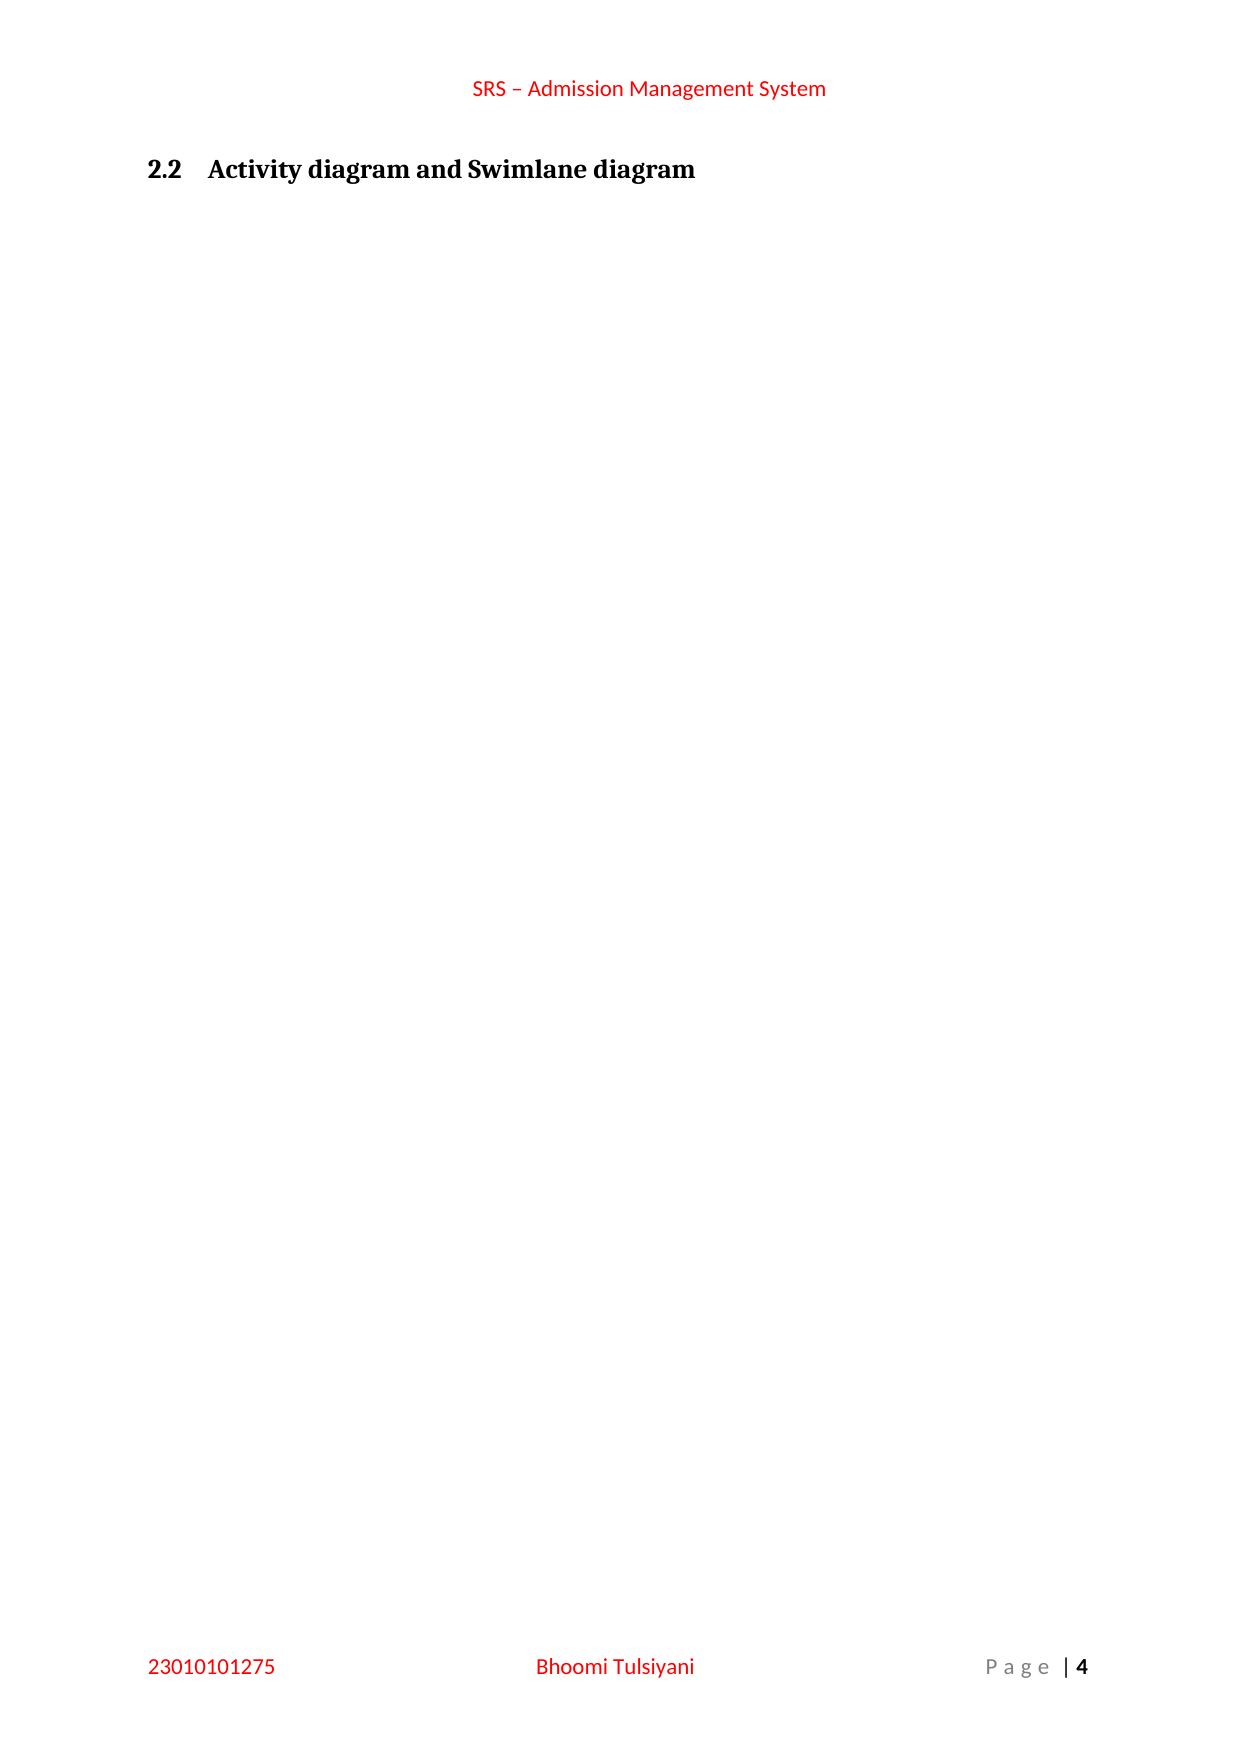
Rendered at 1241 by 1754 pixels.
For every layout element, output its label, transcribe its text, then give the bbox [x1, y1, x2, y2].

subtitle Activity diagram and Swimlane diagram [148, 154, 1152, 185]
